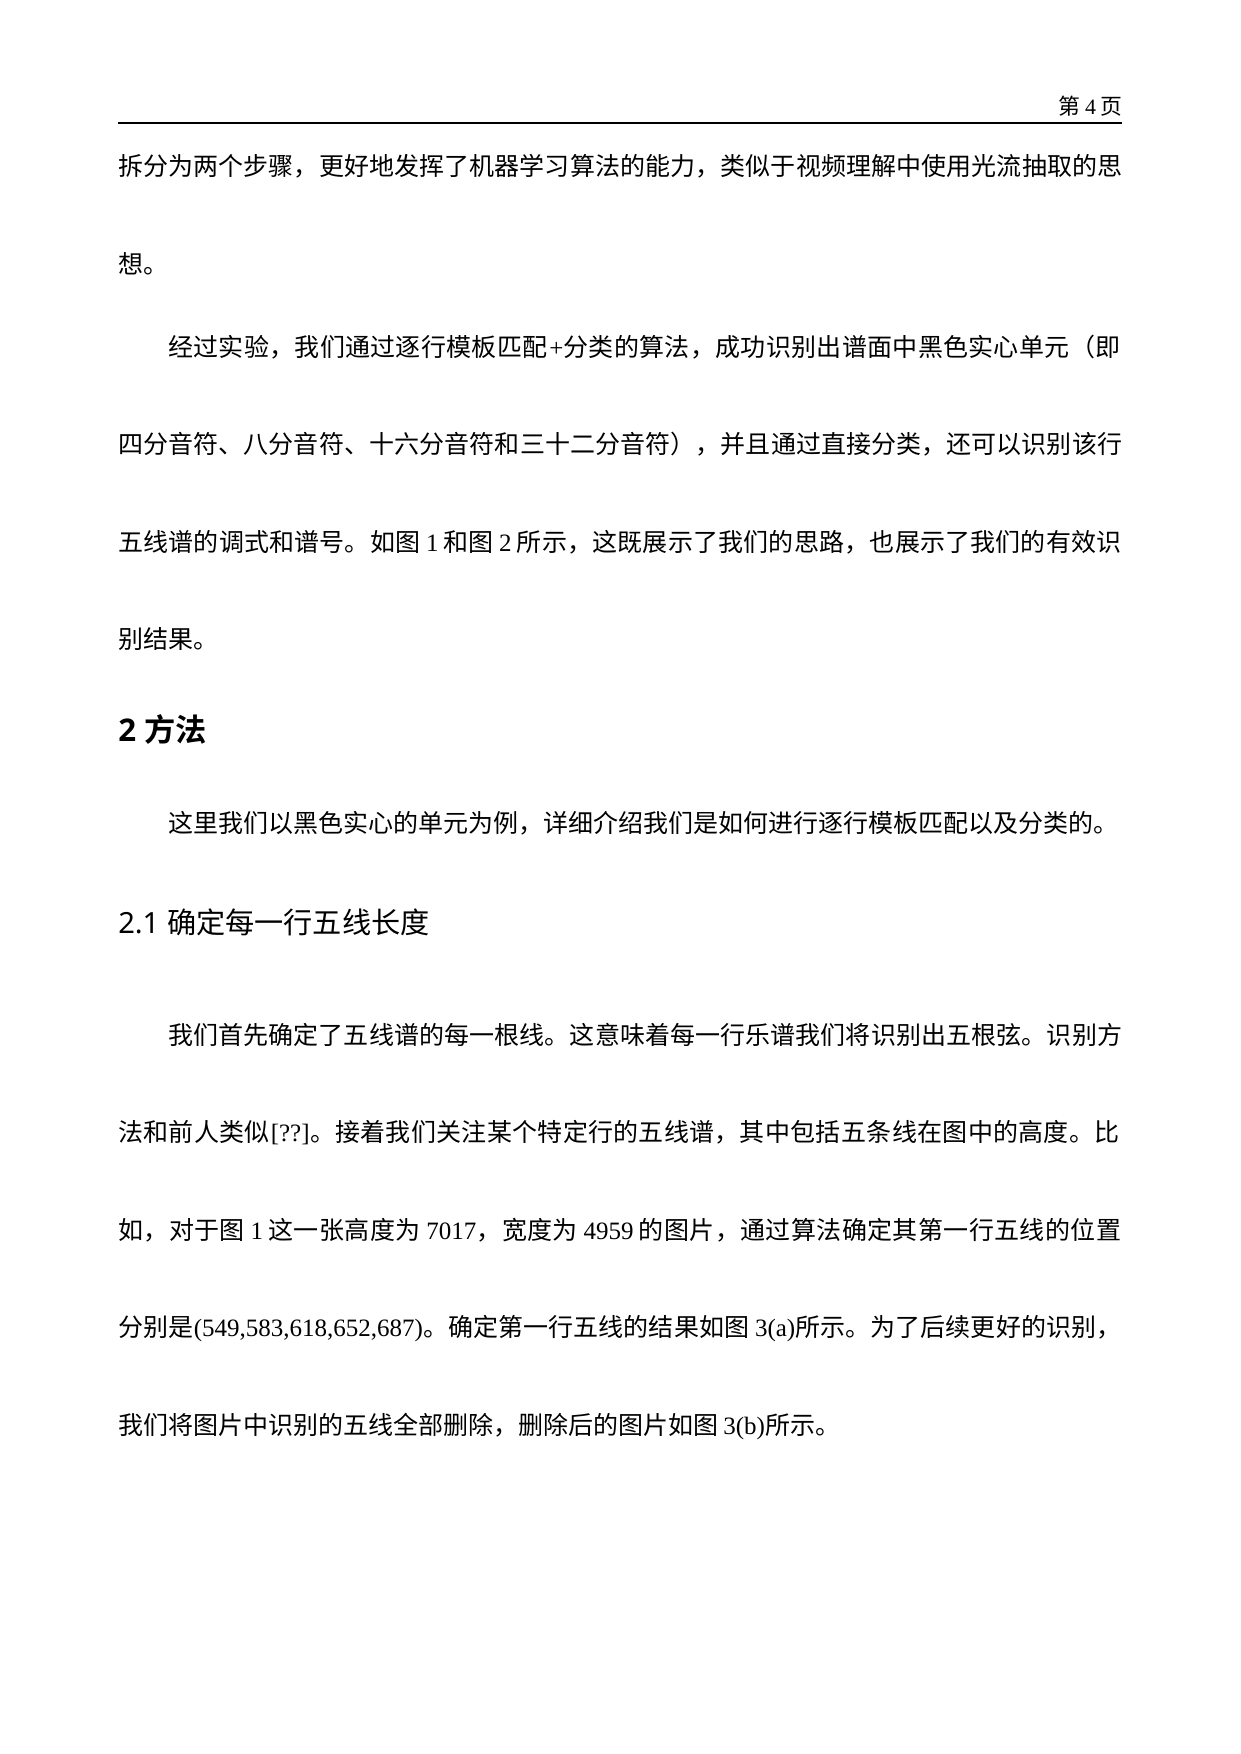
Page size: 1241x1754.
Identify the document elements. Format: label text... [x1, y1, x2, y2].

subtitle 方法 [118, 705, 1122, 750]
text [118, 132, 1122, 295]
subtitle 确定每一行五线长度 [118, 889, 1122, 954]
text 我们首先确定了五线谱的每一根线。这意味着每一行乐谱我们将识别出五根弦。识别方法和前人类似[??]。接着我们关注某个特定行的五线谱，其中包括五条线在图中的高度。比如，对于图1这一张高度为7017，宽度为4959的图片，通过算法确定其第一行五线的位置分别是(549,583,618,652,687)。确定第一行五线的结果如图3(a)所示。为了后续更好的识别，我们将图片中识别的五线全部删除，删除后的图片如图3(b)所示。 [118, 1001, 1122, 1456]
text 这里我们以黑色实心的单元为例，详细介绍我们是如何进行逐行模板匹配以及分类的。 [118, 789, 1122, 854]
text 经过实验，我们通过逐行模板匹配+分类的算法，成功识别出谱面中黑色实心单元（即四分音符、八分音符、十六分音符和三十二分音符），并且通过直接分类，还可以识别该行五线谱的调式和谱号。如图1和图2所示，这既展示了我们的思路，也展示了我们的有效识别结果。 [118, 313, 1122, 671]
